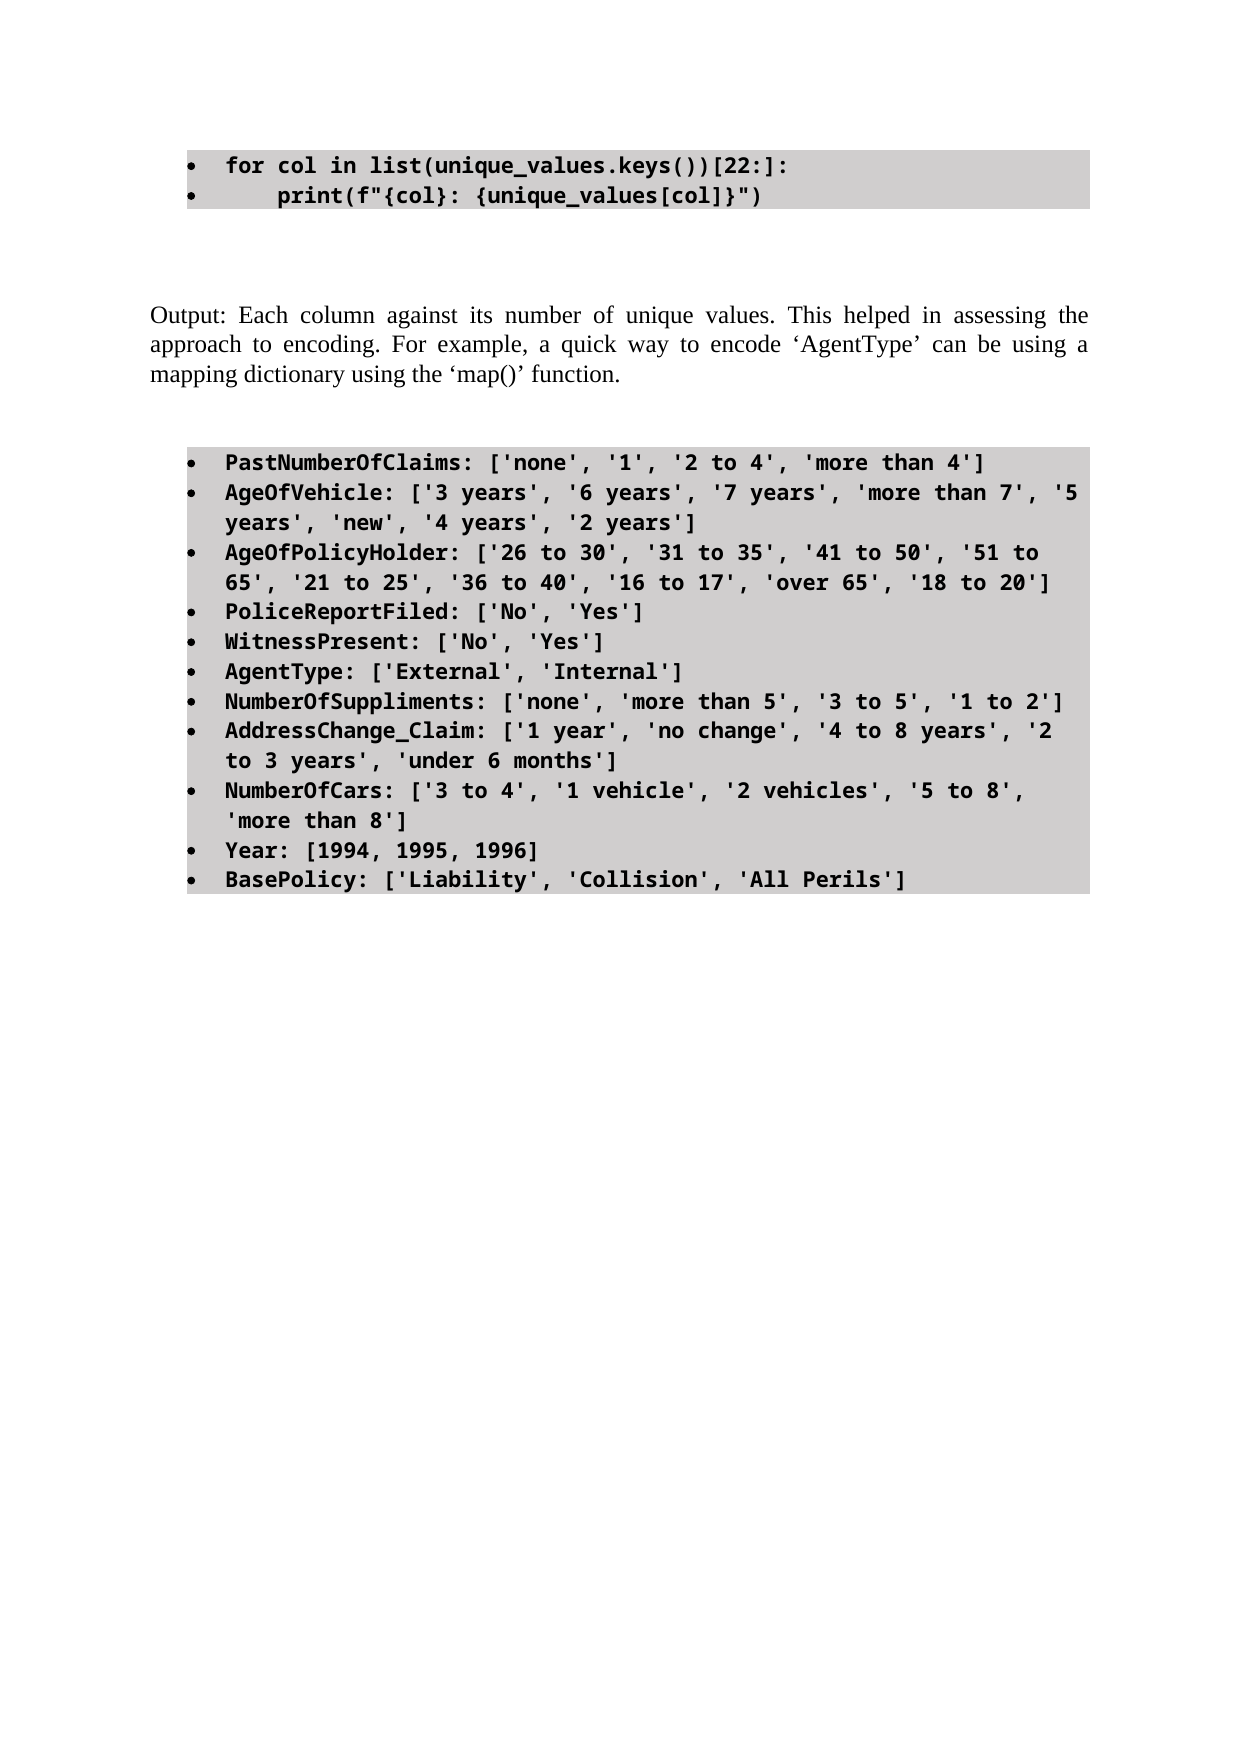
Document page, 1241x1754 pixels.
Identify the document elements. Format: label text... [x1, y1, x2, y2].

list PoliceReportFiled: ['No', 'Yes'] [187, 596, 1090, 626]
list AgeOfVehicle: ['3 years', '6 years', '7 years', 'more than 7', '5 years', 'new', '4 years', '2 years'] [187, 477, 1090, 537]
list BasePolicy: ['Liability', 'Collision', 'All Perils'] [187, 864, 1090, 894]
list PastNumberOfClaims: ['none', '1', '2 to 4', 'more than 4'] [187, 447, 1090, 477]
list AddressChange_Claim: ['1 year', 'no change', '4 to 8 years', '2 to 3 years', 'under 6 months'] [187, 716, 1090, 775]
list AgeOfPolicyHolder: ['26 to 30', '31 to 35', '41 to 50', '51 to 65', '21 to 25', '36 to 40', '16 to 17', 'over 65', '18 to 20'] [187, 537, 1090, 596]
text Output: Each column against its number of unique values. This helped in assessing the approach to encoding. For example, a quick way to encode ‘AgentType’ can be using a mapping dictionary using the ‘map()’ function. [150, 299, 1090, 388]
list AgentType: ['External', 'Internal'] [187, 656, 1090, 686]
list for col in list(unique_values.keys())[22:]: [187, 150, 1090, 180]
list NumberOfCars: ['3 to 4', '1 vehicle', '2 vehicles', '5 to 8', 'more than 8'] [187, 775, 1090, 835]
list WitnessPresent: ['No', 'Yes'] [187, 626, 1090, 656]
list NumberOfSuppliments: ['none', 'more than 5', '3 to 5', '1 to 2'] [187, 686, 1090, 716]
list Year: [1994, 1995, 1996] [187, 835, 1090, 864]
list print(f"{col}: {unique_values[col]}") [187, 180, 1090, 209]
